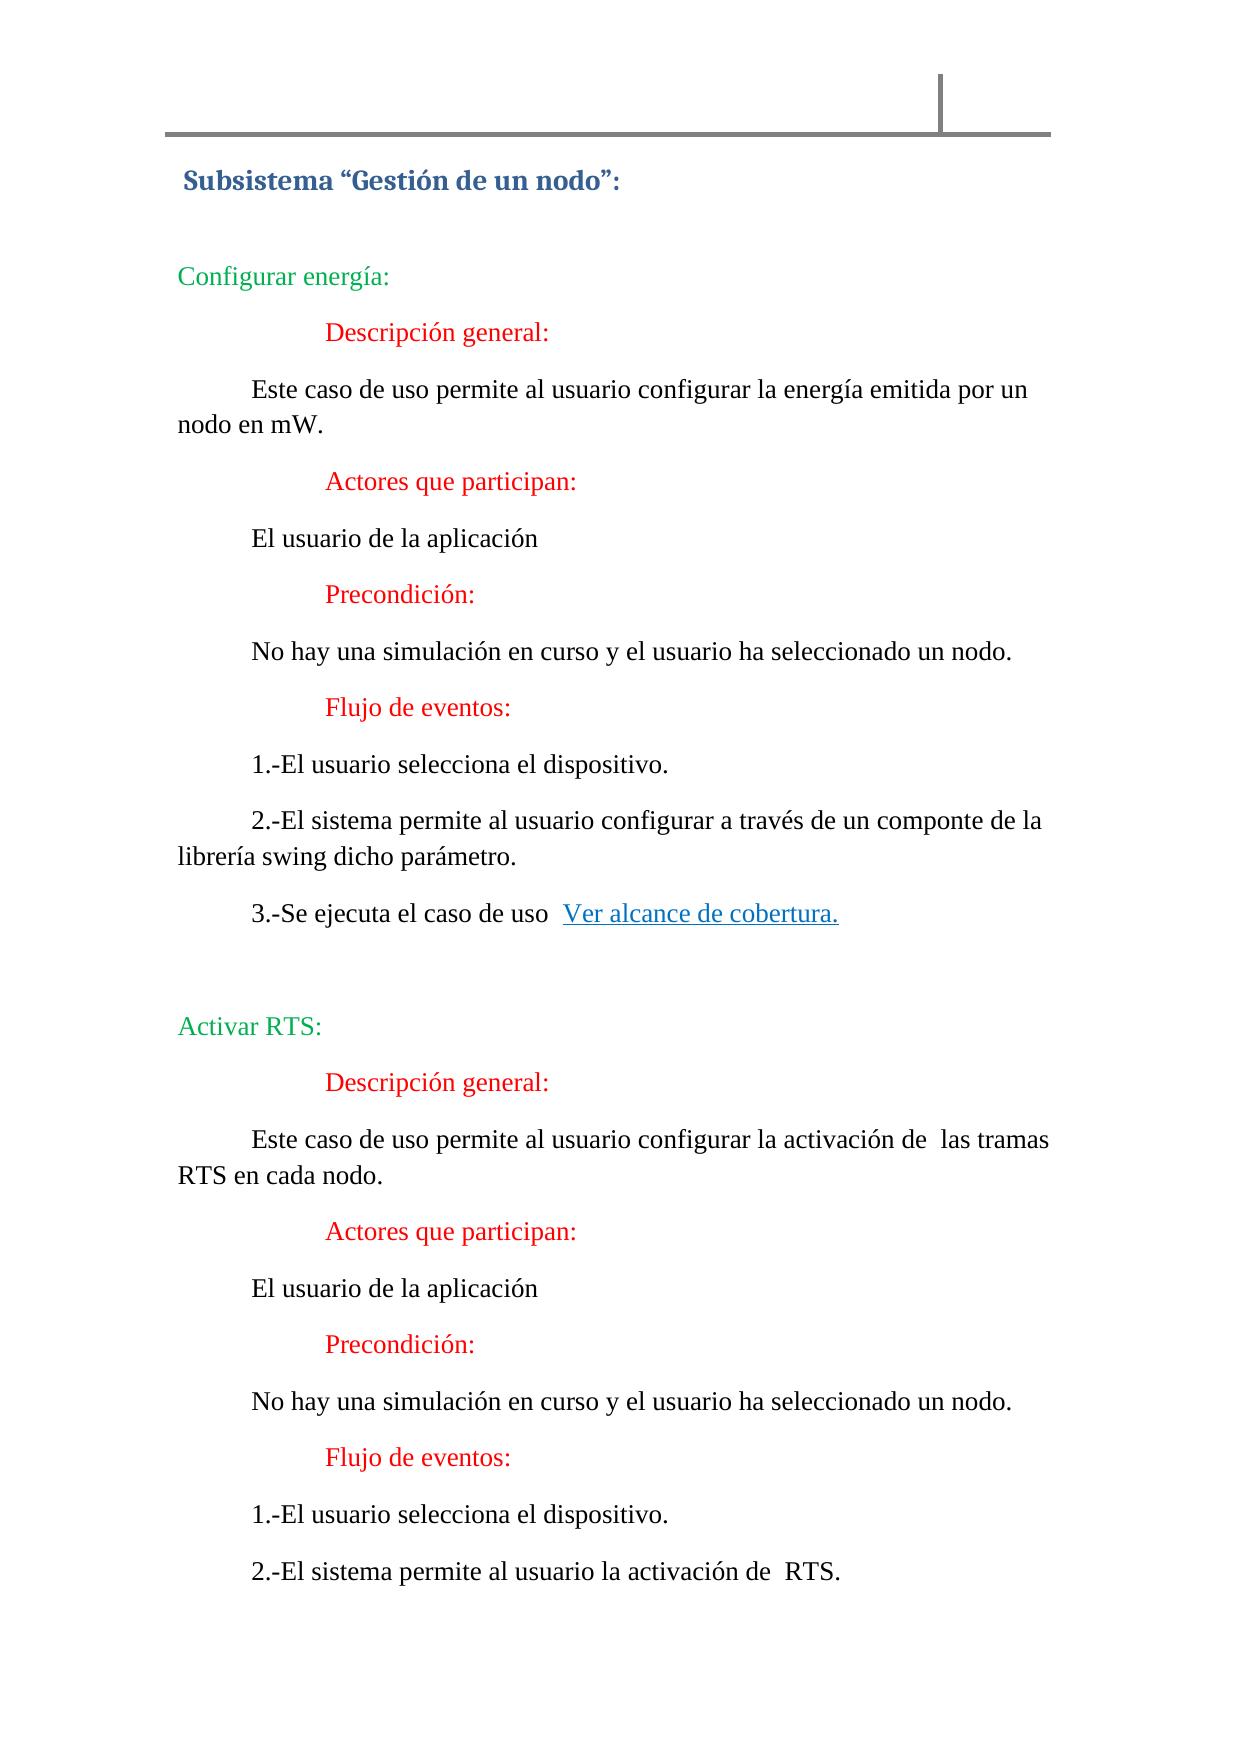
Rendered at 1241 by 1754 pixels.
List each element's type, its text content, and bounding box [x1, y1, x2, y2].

text Flujo de eventos: [177, 691, 1063, 722]
text Activar RTS: [177, 1010, 1063, 1041]
text 3.-Se ejecuta el caso de uso Ver alcance de cobertura. [177, 897, 1063, 928]
subtitle Subsistema “Gestión de un nodo”: [177, 164, 1063, 198]
text El usuario de la aplicación [177, 522, 1063, 553]
text 2.-El sistema permite al usuario configurar a través de un componte de la librería swing dicho parámetro. [177, 804, 1063, 871]
text Flujo de eventos: [177, 1442, 1063, 1473]
text Este caso de uso permite al usuario configurar la energía emitida por un nodo en mW. [177, 373, 1063, 440]
text Descripción general: [177, 316, 1063, 347]
text Actores que participan: [177, 465, 1063, 496]
text 2.-El sistema permite al usuario la activación de RTS. [177, 1555, 1063, 1586]
text 1.-El usuario selecciona el dispositivo. [177, 748, 1063, 779]
text No hay una simulación en curso y el usuario ha seleccionado un nodo. [177, 1385, 1063, 1416]
text No hay una simulación en curso y el usuario ha seleccionado un nodo. [177, 635, 1063, 666]
text Actores que participan: [177, 1215, 1063, 1246]
text Descripción general: [177, 1066, 1063, 1098]
text 1.-El usuario selecciona el dispositivo. [177, 1498, 1063, 1529]
text Precondición: [177, 578, 1063, 609]
text Configurar energía: [177, 260, 1063, 291]
text Precondición: [177, 1328, 1063, 1359]
text El usuario de la aplicación [177, 1272, 1063, 1303]
text Este caso de uso permite al usuario configurar la activación de las tramas RTS en cada nodo. [177, 1123, 1063, 1190]
